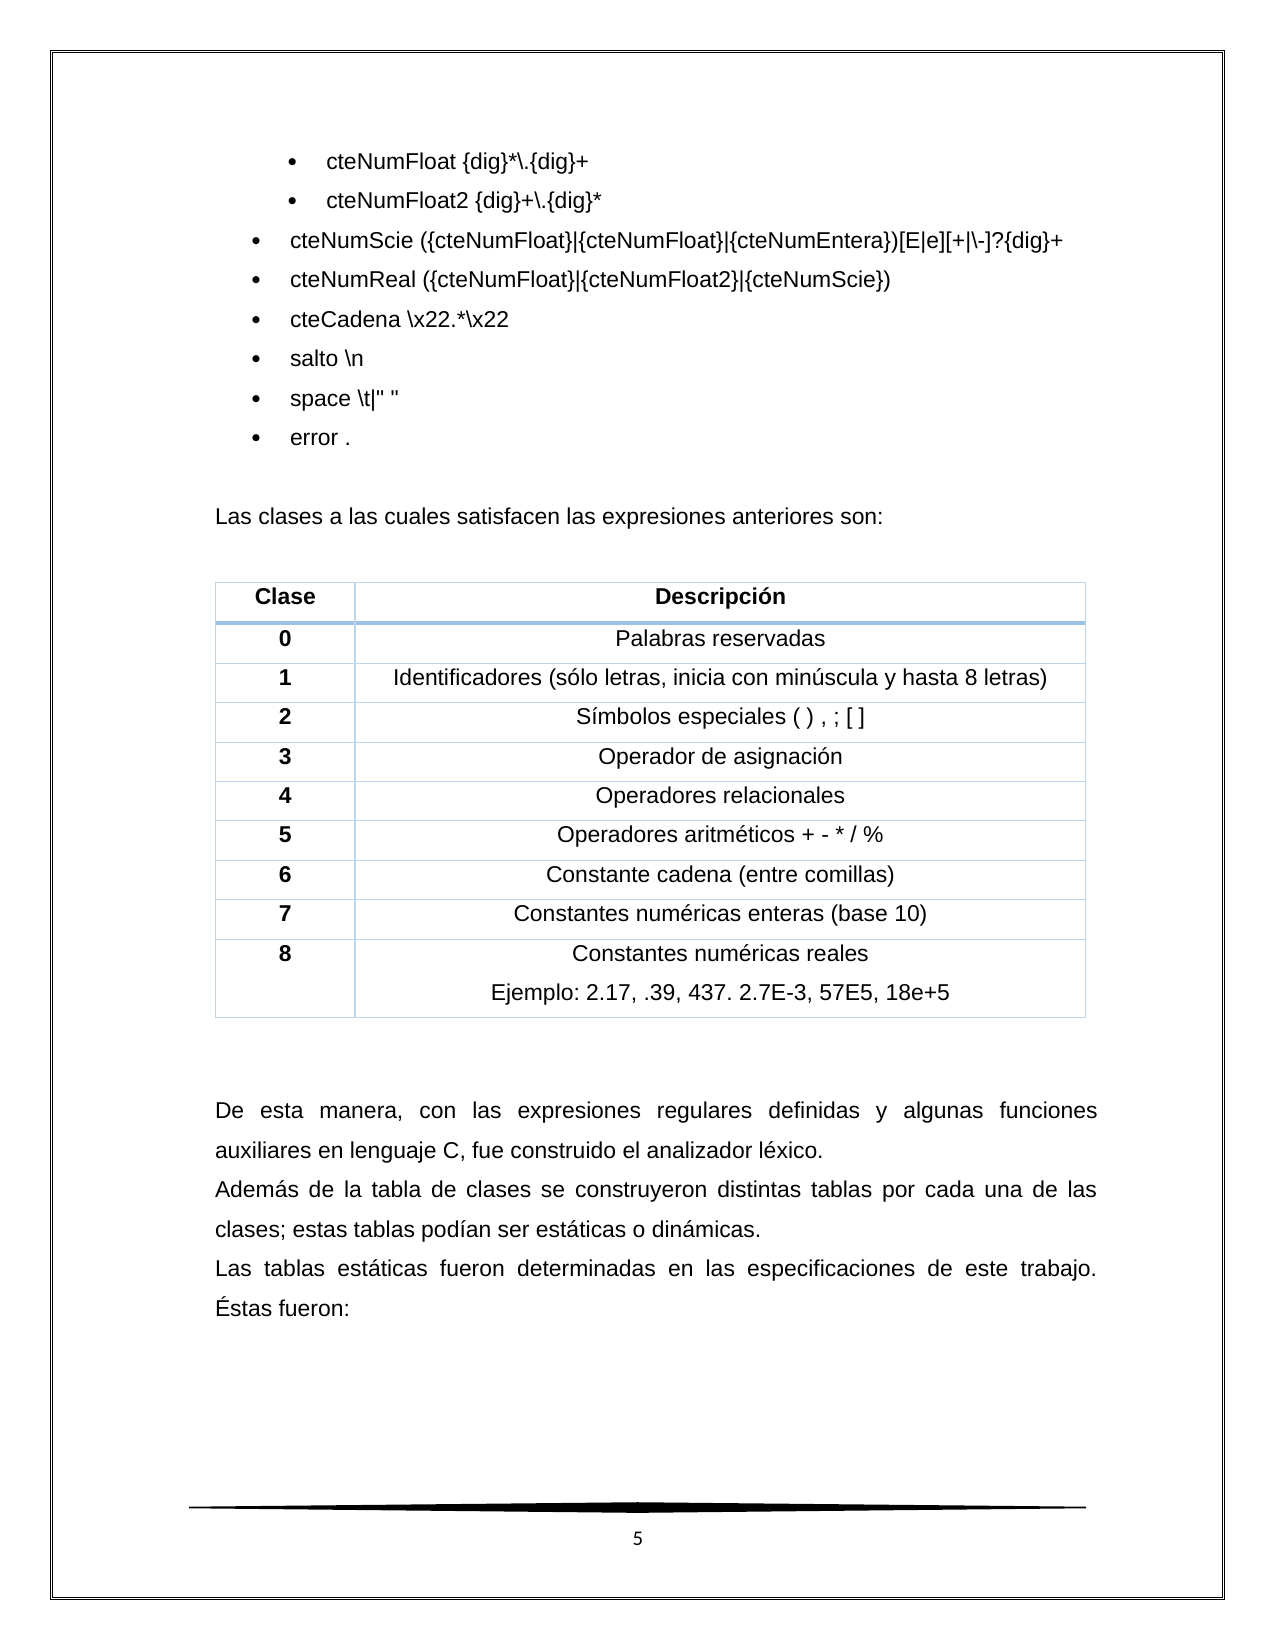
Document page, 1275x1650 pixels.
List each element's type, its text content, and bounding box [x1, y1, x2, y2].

table_cell Operadores aritméticos + - * / % [356, 821, 1085, 860]
table_cell 7 [216, 900, 354, 938]
list cteCadena \x22.*\x22 [252, 306, 1098, 332]
table_cell Constantes numéricas reales Ejemplo: 2.17, .39, 437. 2.7E-3, 57E5, 18e+5 [356, 940, 1085, 1017]
table_cell 5 [216, 821, 354, 860]
text Las clases a las cuales satisfacen las expresiones anteriores son: [215, 503, 1098, 529]
table_cell Operador de asignación [356, 743, 1085, 781]
table_cell Identificadores (sólo letras, inicia con minúscula y hasta 8 letras) [356, 664, 1085, 702]
table_cell 2 [216, 703, 354, 742]
table_cell Constantes numéricas enteras (base 10) [356, 900, 1085, 938]
list cteNumFloat2 {dig}+\.{dig}* [288, 187, 1098, 213]
table_cell 1 [216, 664, 354, 702]
table_cell 8 [216, 940, 354, 1017]
list cteNumFloat {dig}*\.{dig}+ [288, 148, 1098, 174]
table_header Descripción [356, 583, 1085, 621]
table_cell 0 [216, 625, 354, 663]
list error . [252, 424, 1098, 450]
list cteNumScie ({cteNumFloat}|{cteNumFloat}|{cteNumEntera})[E|e][+|\-]?{dig}+ [252, 227, 1098, 253]
list salto \n [252, 345, 1098, 371]
text De esta manera, con las expresiones regulares definidas y algunas funciones auxiliares en lenguaje C, fue construido el analizador léxico. [215, 1097, 1098, 1163]
table_cell 3 [216, 743, 354, 781]
table_cell Palabras reservadas [356, 625, 1085, 663]
table_cell Símbolos especiales ( ) , ; [ ] [356, 703, 1085, 742]
table_header Clase [216, 583, 354, 621]
list space \t|" " [252, 384, 1098, 411]
text Además de la tabla de clases se construyeron distintas tablas por cada una de las clases; estas tablas podían ser estáticas o dinámicas. [215, 1176, 1098, 1242]
table_cell Constante cadena (entre comillas) [356, 861, 1085, 899]
list cteNumReal ({cteNumFloat}|{cteNumFloat2}|{cteNumScie}) [252, 266, 1098, 292]
table_cell 6 [216, 861, 354, 899]
table_cell 4 [216, 782, 354, 820]
table_cell Operadores relacionales [356, 782, 1085, 820]
text Las tablas estáticas fueron determinadas en las especificaciones de este trabajo. Éstas fueron: [215, 1255, 1098, 1321]
